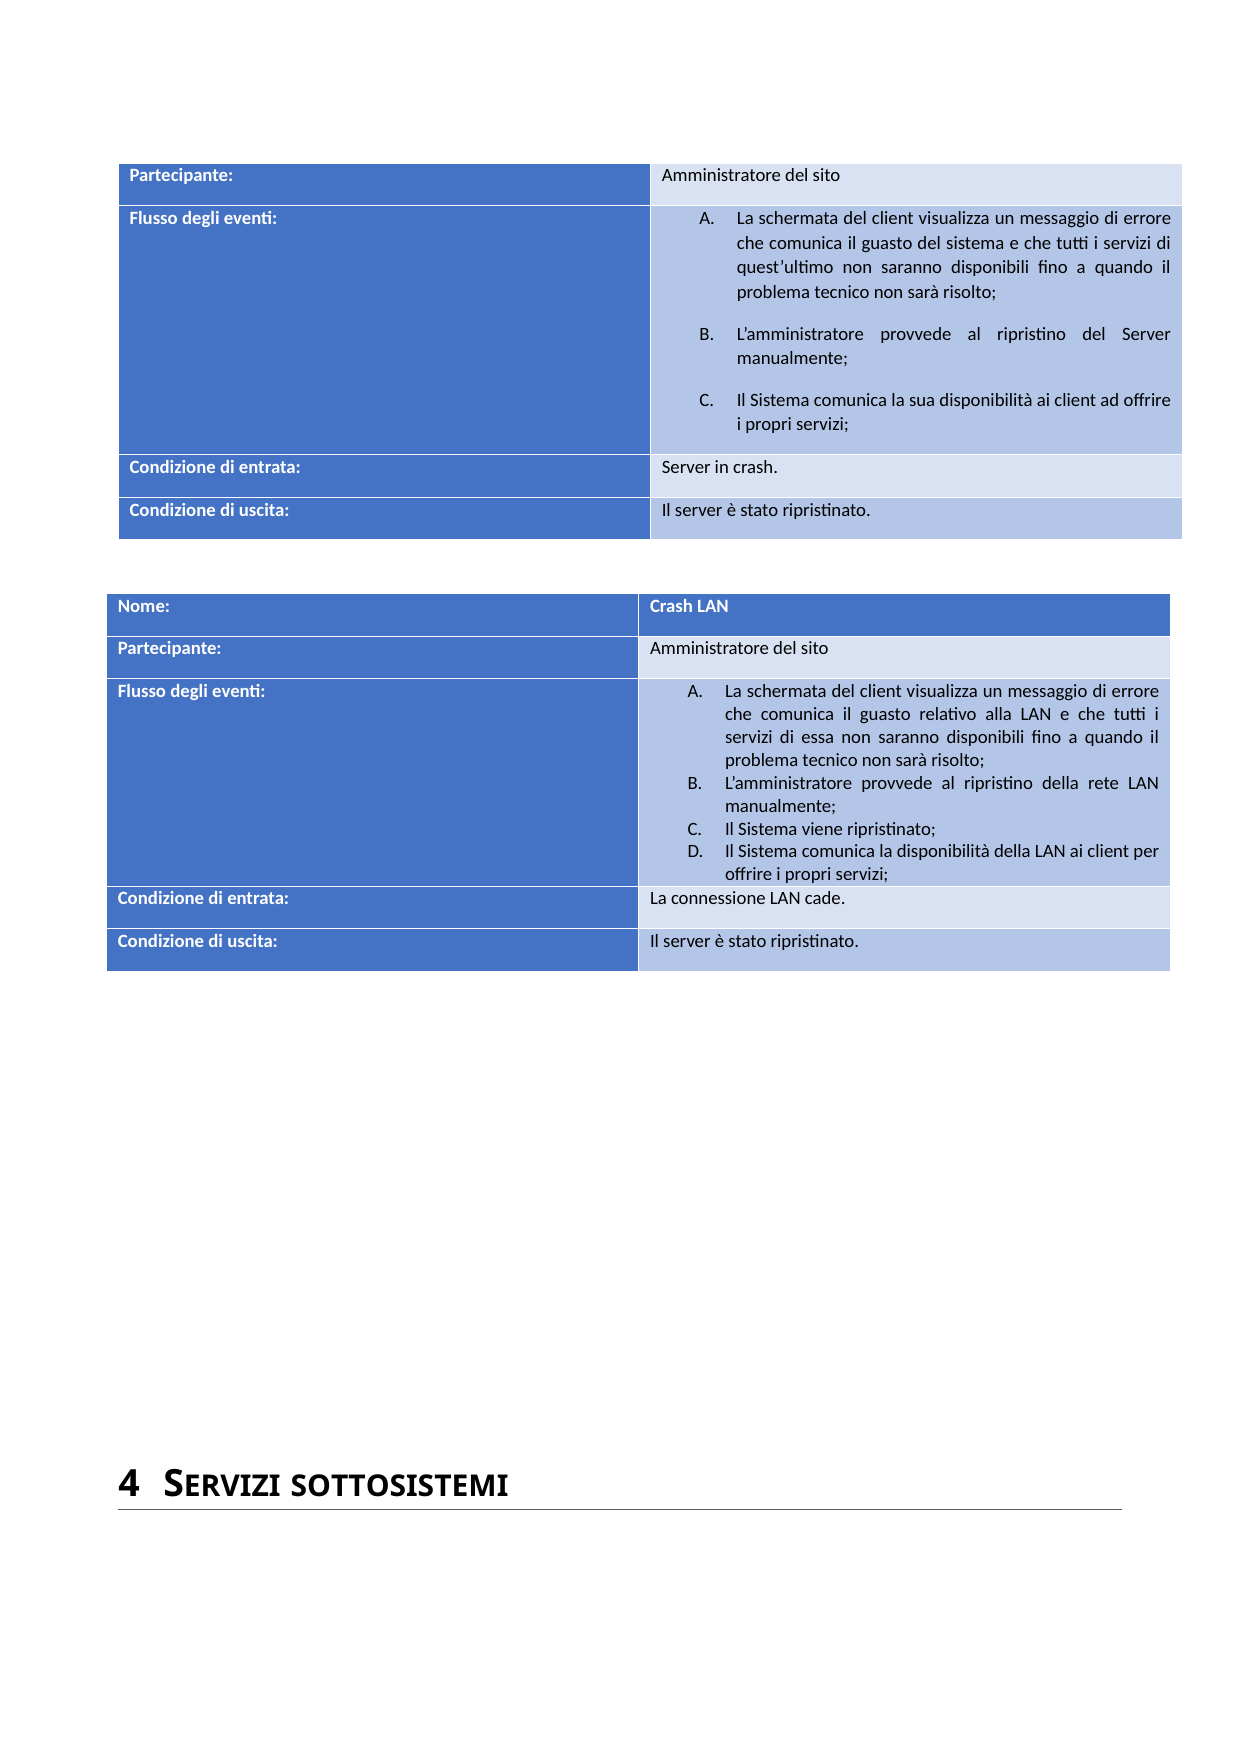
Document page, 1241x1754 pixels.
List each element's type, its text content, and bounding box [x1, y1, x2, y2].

table_cell Condizione di entrata: [119, 455, 650, 497]
table_cell Condizione di uscita: [107, 929, 638, 971]
table_cell Flusso degli eventi: [107, 679, 638, 886]
table_cell Amministratore del sito [651, 164, 1182, 205]
table_cell Partecipante: [119, 164, 650, 205]
table_cell Partecipante: [107, 637, 638, 678]
table_cell Il server è stato ripristinato. [651, 498, 1182, 539]
table_cell La schermata del client visualizza un messaggio di errore che comunica il guasto relativo alla LAN e che tutti i servizi di essa non saranno disponibili fino a quando il problema tecnico non sarà risolto; L’amministratore provvede al ripristino della rete LAN manualmente; Il Sistema viene ripristinato; Il Sistema comunica la disponibilità della LAN ai client per offrire i propri servizi; [639, 679, 1170, 886]
table_cell Condizione di entrata: [107, 887, 638, 928]
table_header Nome: [107, 594, 638, 636]
table_cell Server in crash. [651, 455, 1182, 497]
table_cell Il server è stato ripristinato. [639, 929, 1170, 971]
table_cell Amministratore del sito [639, 637, 1170, 678]
subtitle Servizi sottosistemi [118, 1456, 1122, 1509]
table_cell Flusso degli eventi: [119, 206, 650, 454]
table_cell Condizione di uscita: [119, 498, 650, 539]
table_header Crash LAN [639, 594, 1170, 636]
table_cell La connessione LAN cade. [639, 887, 1170, 928]
table_cell La schermata del client visualizza un messaggio di errore che comunica il guasto del sistema e che tutti i servizi di quest’ultimo non saranno disponibili fino a quando il problema tecnico non sarà risolto; L’amministratore provvede al ripristino del Server manualmente; Il Sistema comunica la sua disponibilità ai client ad offrire i propri servizi; [651, 206, 1182, 454]
